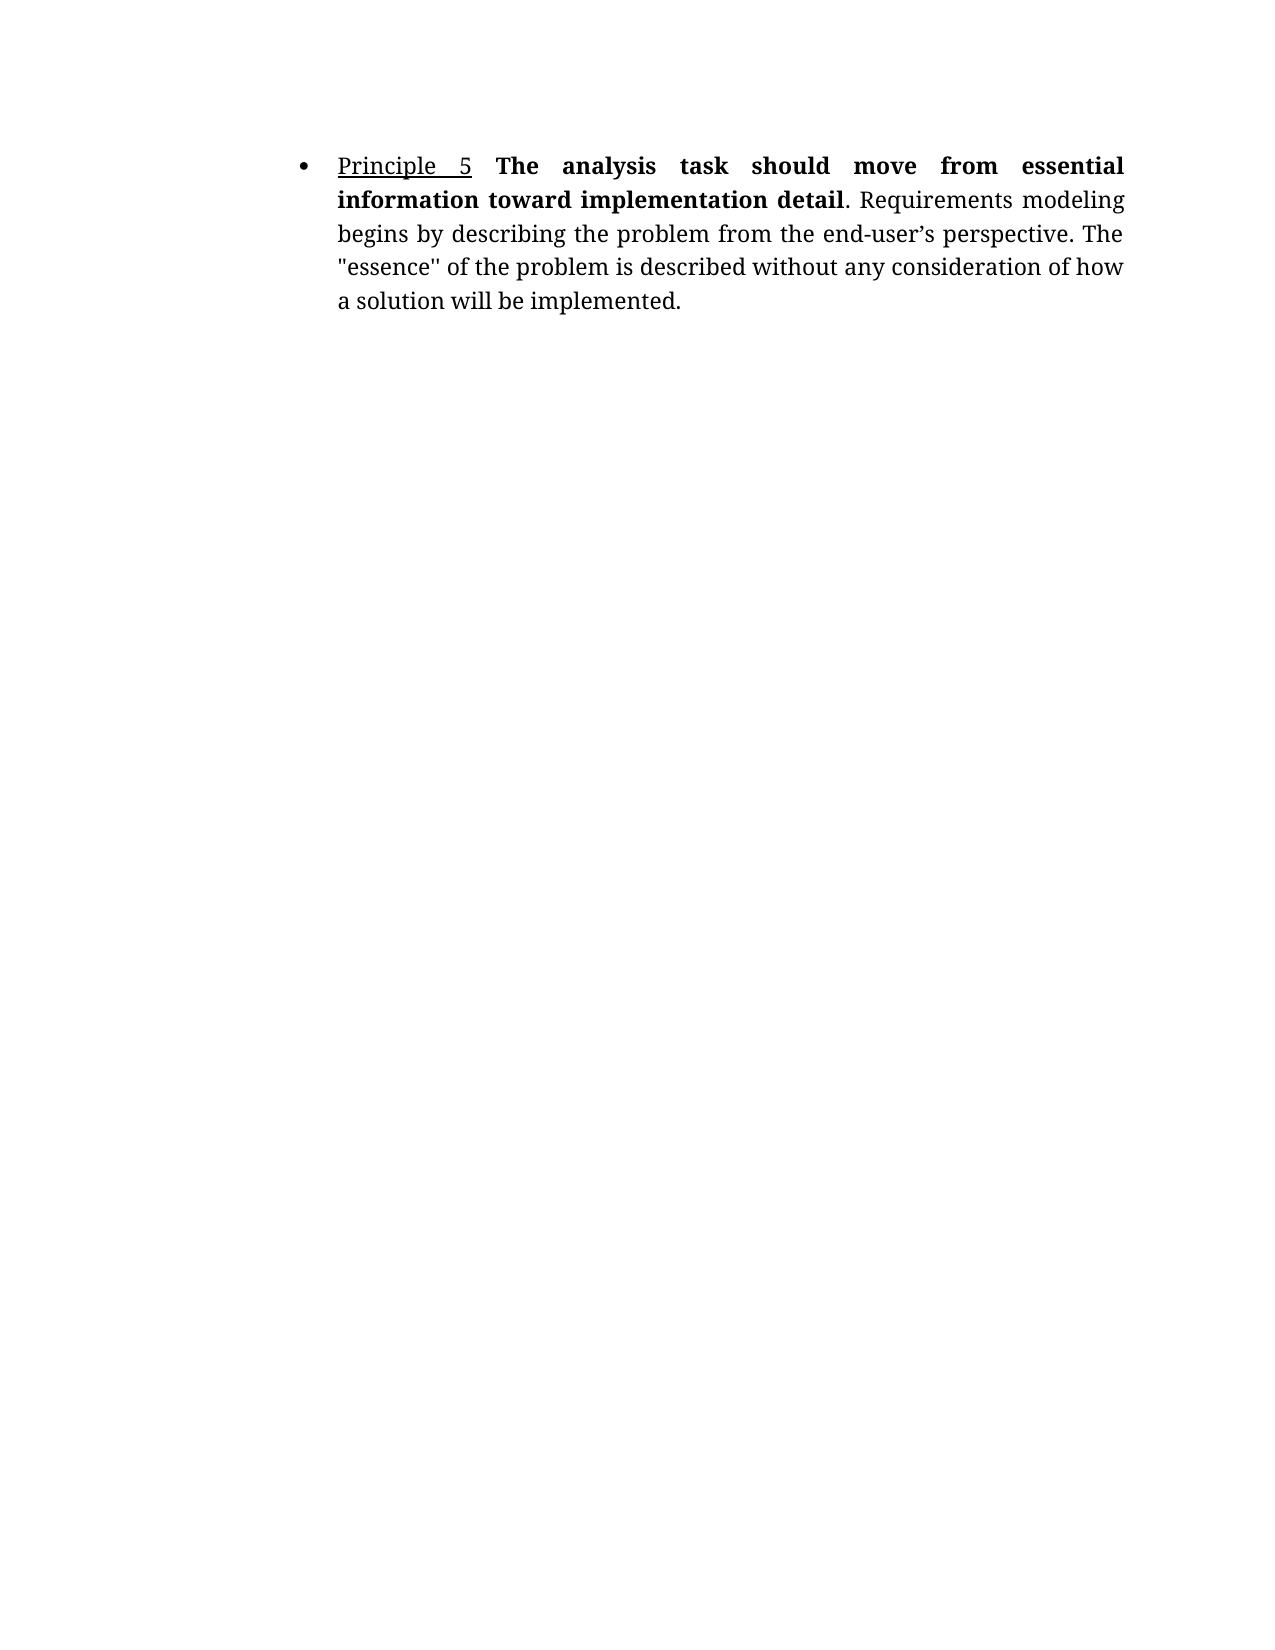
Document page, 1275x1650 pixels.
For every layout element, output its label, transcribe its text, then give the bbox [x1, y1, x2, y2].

list Principle 5 The analysis task should move from essential information toward implementation detail. Requirements modeling begins by describing the problem from the end-user’s perspective. The "essence'' of the problem is described without any consideration of how a solution will be implemented. [300, 150, 1125, 316]
